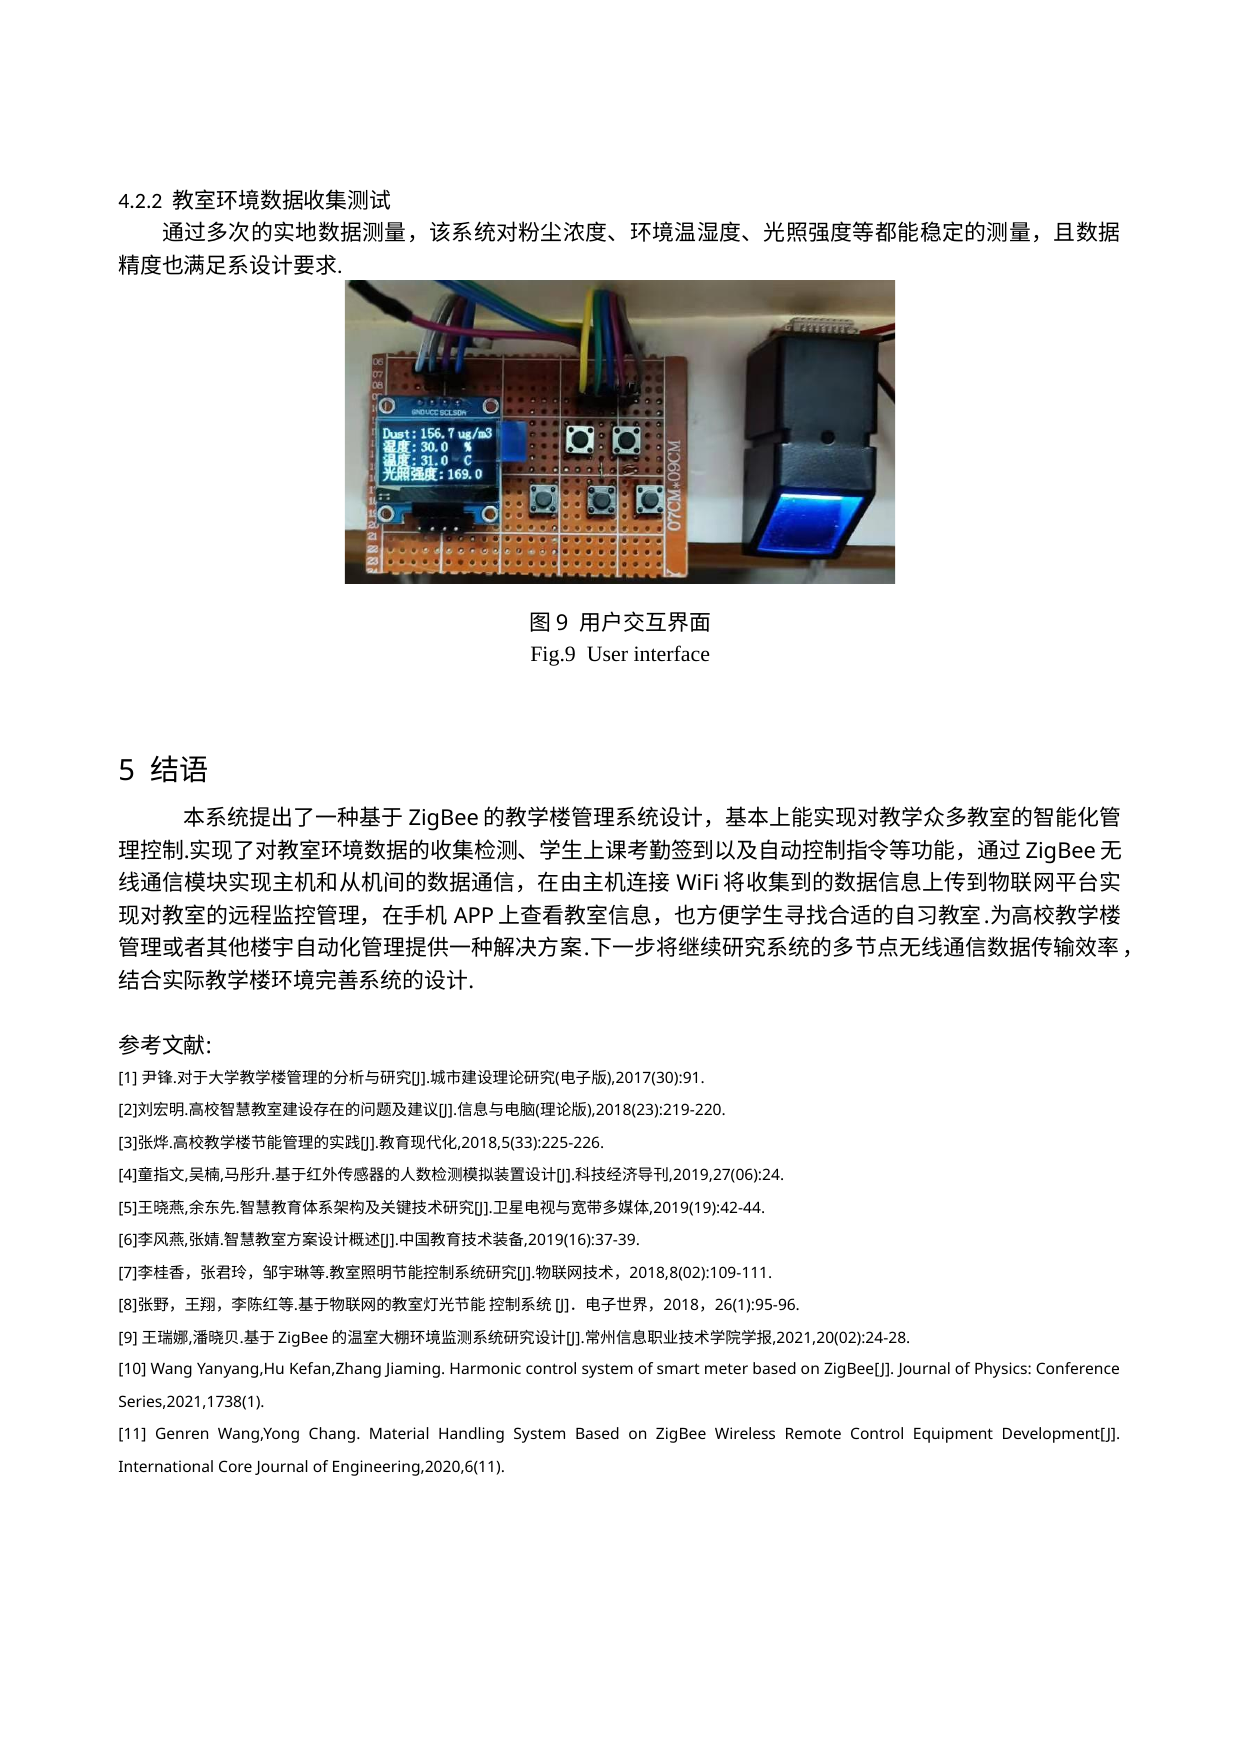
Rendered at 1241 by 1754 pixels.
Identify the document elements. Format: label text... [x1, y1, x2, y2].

text 本系统提出了一种基于ZigBee的教学楼管理系统设计，基本上能实现对教学众多教室的智能化管理控制.实现了对教室环境数据的收集检测、学生上课考勤签到以及自动控制指令等功能，通过ZigBee无线通信模块实现主机和从机间的数据通信，在由主机连接WiFi将收集到的数据信息上传到物联网平台实现对教室的远程监控管理，在手机APP上查看教室信息，也方便学生寻找合适的自习教室.为高校教学楼管理或者其他楼宇自动化管理提供一种解决方案.下一步将继续研究系统的多节点无线通信数据传输效率，结合实际教学楼环境完善系统的设计. [118, 800, 1122, 995]
list 尹锋.对于大学教学楼管理的分析与研究[J].城市建设理论研究(电子版),2017(30):91. [118, 1060, 1122, 1092]
list 4.2.2 教室环境数据收集测试 [118, 182, 1122, 215]
text [6]李风燕,张婧.智慧教室方案设计概述[J].中国教育技术装备,2019(16):37-39. [118, 1222, 1122, 1255]
text [5]王晓燕,余东先.智慧教育体系架构及关键技术研究[J].卫星电视与宽带多媒体,2019(19):42-44. [118, 1190, 1122, 1222]
text Fig.9 User interface [118, 637, 1122, 670]
text [2]刘宏明.高校智慧教室建设存在的问题及建议[J].信息与电脑(理论版),2018(23):219-220. [118, 1092, 1122, 1125]
picture [344, 280, 896, 584]
text [3]张烨.高校教学楼节能管理的实践[J].教育现代化,2018,5(33):225-226. [118, 1125, 1122, 1157]
text [10] Wang Yanyang,Hu Kefan,Zhang Jiaming. Harmonic control system of smart meter based on ZigBee[J]. Journal of Physics: Conference Series,2021,1738(1). [118, 1352, 1122, 1417]
text 5 结语 [118, 735, 1122, 800]
text [9] 王瑞娜,潘晓贝.基于ZigBee的温室大棚环境监测系统研究设计[J].常州信息职业技术学院学报,2021,20(02):24-28. [118, 1320, 1122, 1352]
text [7]李桂香，张君玲，邹宇琳等.教室照明节能控制系统研究[J].物联网技术，2018,8(02):109-111. [118, 1255, 1122, 1287]
text [8]张野，王翔，李陈红等.基于物联网的教室灯光节能 控制系统 [J]．电子世界，2018，26(1):95-96. [118, 1287, 1122, 1320]
text [4]童指文,吴楠,马彤升.基于红外传感器的人数检测模拟装置设计[J].科技经济导刊,2019,27(06):24. [118, 1157, 1122, 1190]
list 通过多次的实地数据测量，该系统对粉尘浓度、环境温湿度、光照强度等都能稳定的测量，且数据精度也满足系设计要求. [118, 215, 1122, 280]
text 参考文献: [118, 1027, 1122, 1060]
text [11] Genren Wang,Yong Chang. Material Handling System Based on ZigBee Wireless Remote Control Equipment Development[J]. International Core Journal of Engineering,2020,6(11). [118, 1417, 1122, 1482]
text 图9 用户交互界面 [118, 605, 1122, 637]
